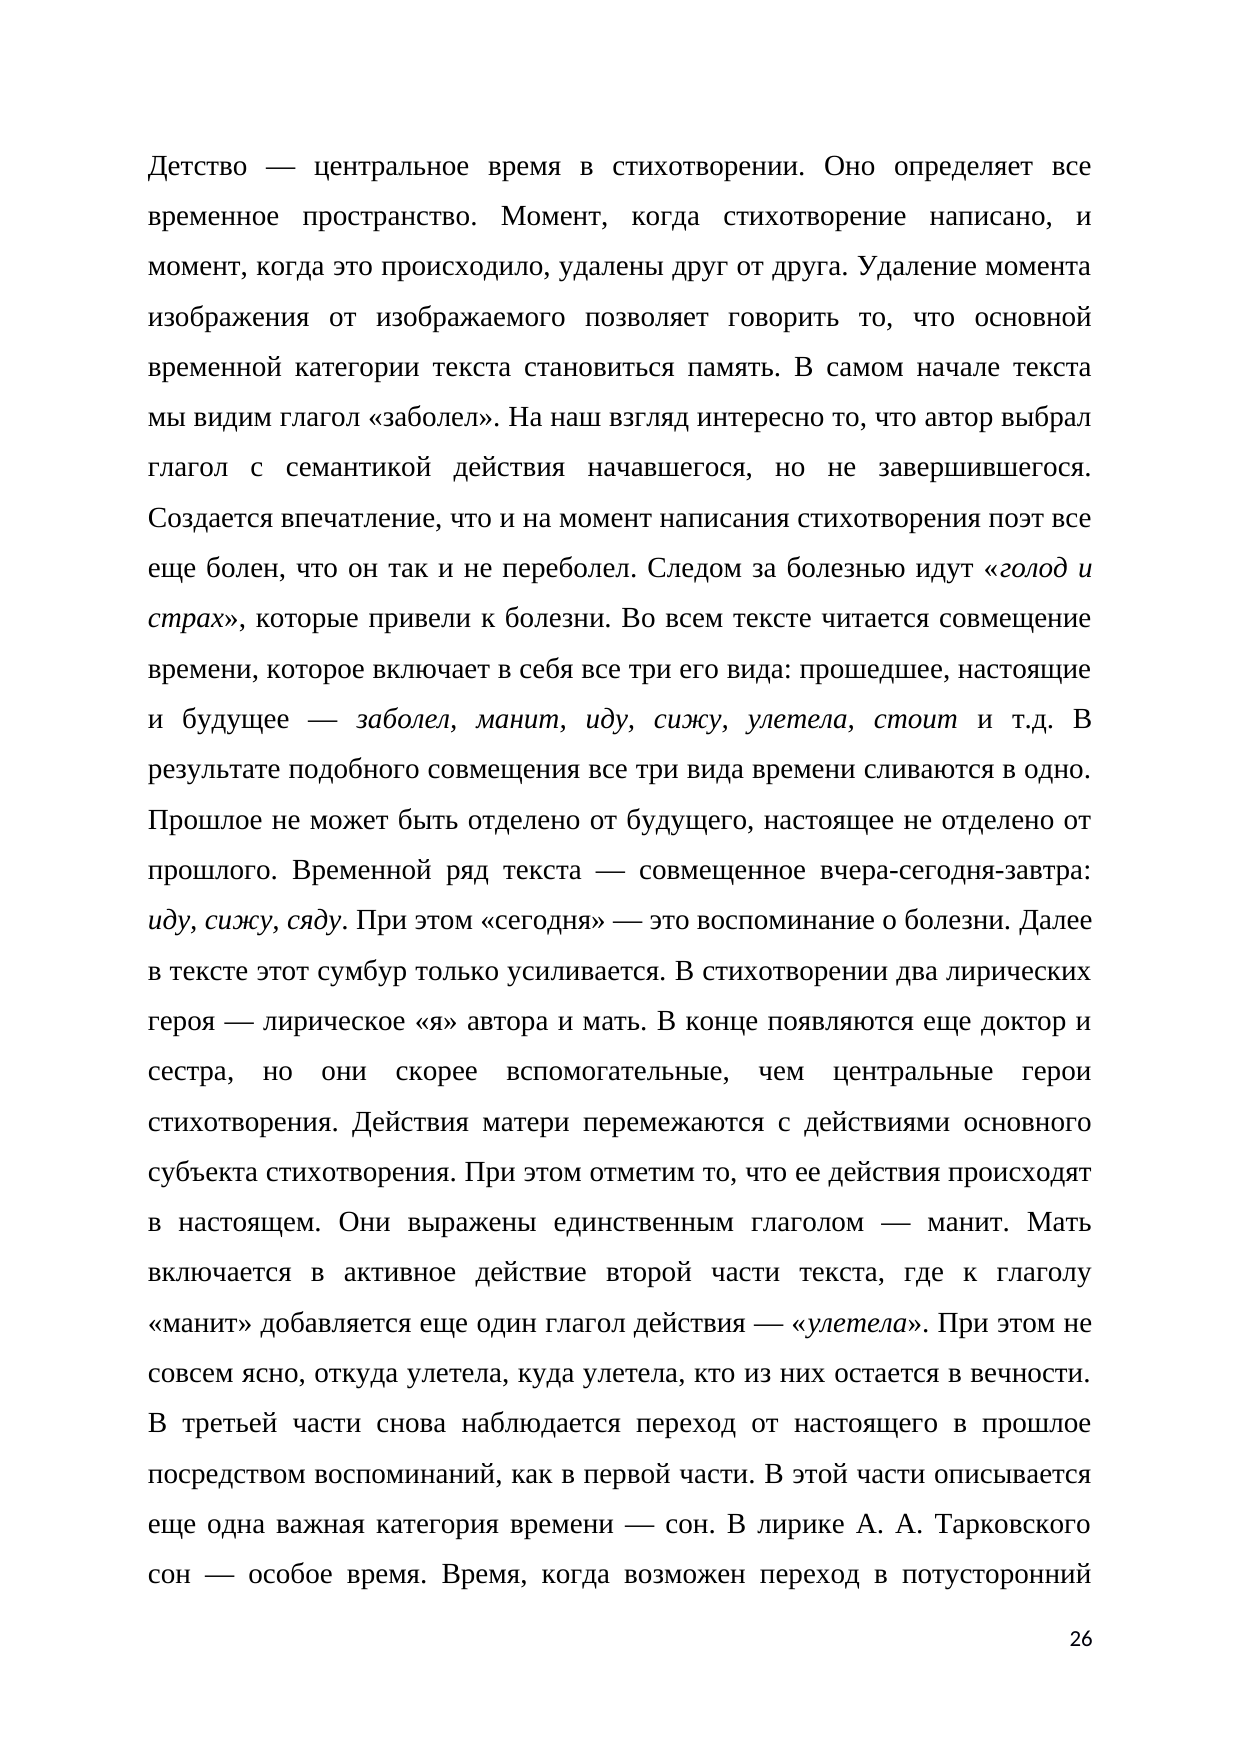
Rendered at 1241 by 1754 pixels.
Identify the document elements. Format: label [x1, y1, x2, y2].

list [148, 148, 1092, 1590]
